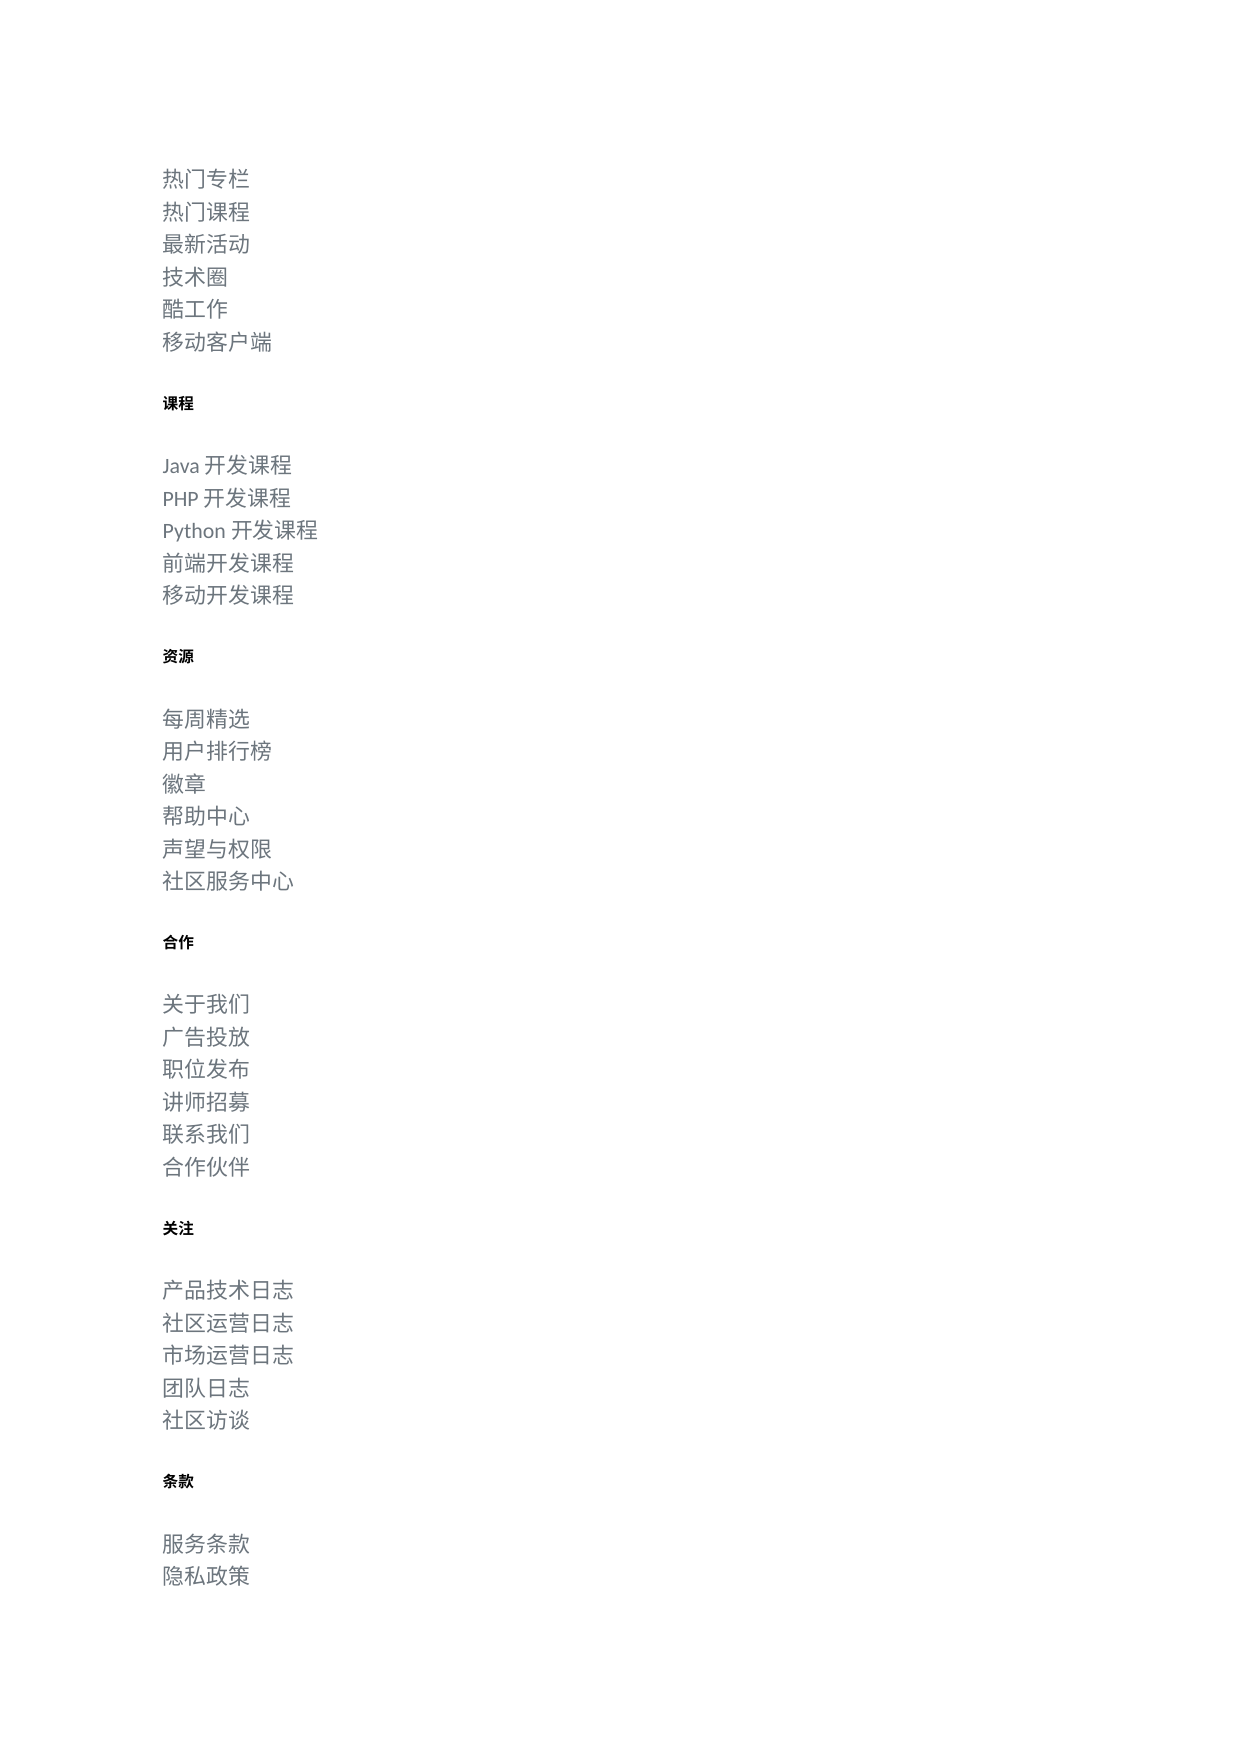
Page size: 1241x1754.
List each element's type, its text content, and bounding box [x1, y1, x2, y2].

subtitle 合作 [162, 925, 1078, 958]
text 服务条款 [162, 1526, 1078, 1559]
text 讲师招募 [162, 1084, 1078, 1117]
text 职位发布 [162, 1052, 1078, 1084]
text Java 开发课程 [162, 448, 1078, 480]
text 酷工作 [162, 292, 1078, 324]
subtitle 课程 [162, 386, 1078, 419]
text 每周精选 [162, 701, 1078, 734]
text 最新活动 [162, 227, 1078, 259]
text 团队日志 [162, 1370, 1078, 1403]
subtitle 条款 [162, 1464, 1078, 1497]
subtitle 资源 [162, 639, 1078, 672]
text 热门课程 [162, 194, 1078, 227]
text 合作伙伴 [162, 1149, 1078, 1182]
text 声望与权限 [162, 831, 1078, 864]
text 移动开发课程 [162, 578, 1078, 610]
text 广告投放 [162, 1019, 1078, 1052]
text 市场运营日志 [162, 1338, 1078, 1370]
text 产品技术日志 [162, 1273, 1078, 1305]
text 徽章 [162, 766, 1078, 799]
text 技术圈 [162, 259, 1078, 292]
text 社区服务中心 [162, 864, 1078, 896]
text Python 开发课程 [162, 513, 1078, 545]
text 热门专栏 [162, 162, 1078, 194]
text PHP 开发课程 [162, 480, 1078, 513]
text 前端开发课程 [162, 545, 1078, 578]
subtitle 关注 [162, 1211, 1078, 1244]
text 关于我们 [162, 987, 1078, 1019]
text 社区运营日志 [162, 1305, 1078, 1338]
text 隐私政策 [162, 1559, 1078, 1591]
text 社区访谈 [162, 1403, 1078, 1435]
text 帮助中心 [162, 799, 1078, 831]
text 用户排行榜 [162, 734, 1078, 766]
text 联系我们 [162, 1117, 1078, 1149]
text 移动客户端 [162, 324, 1078, 357]
